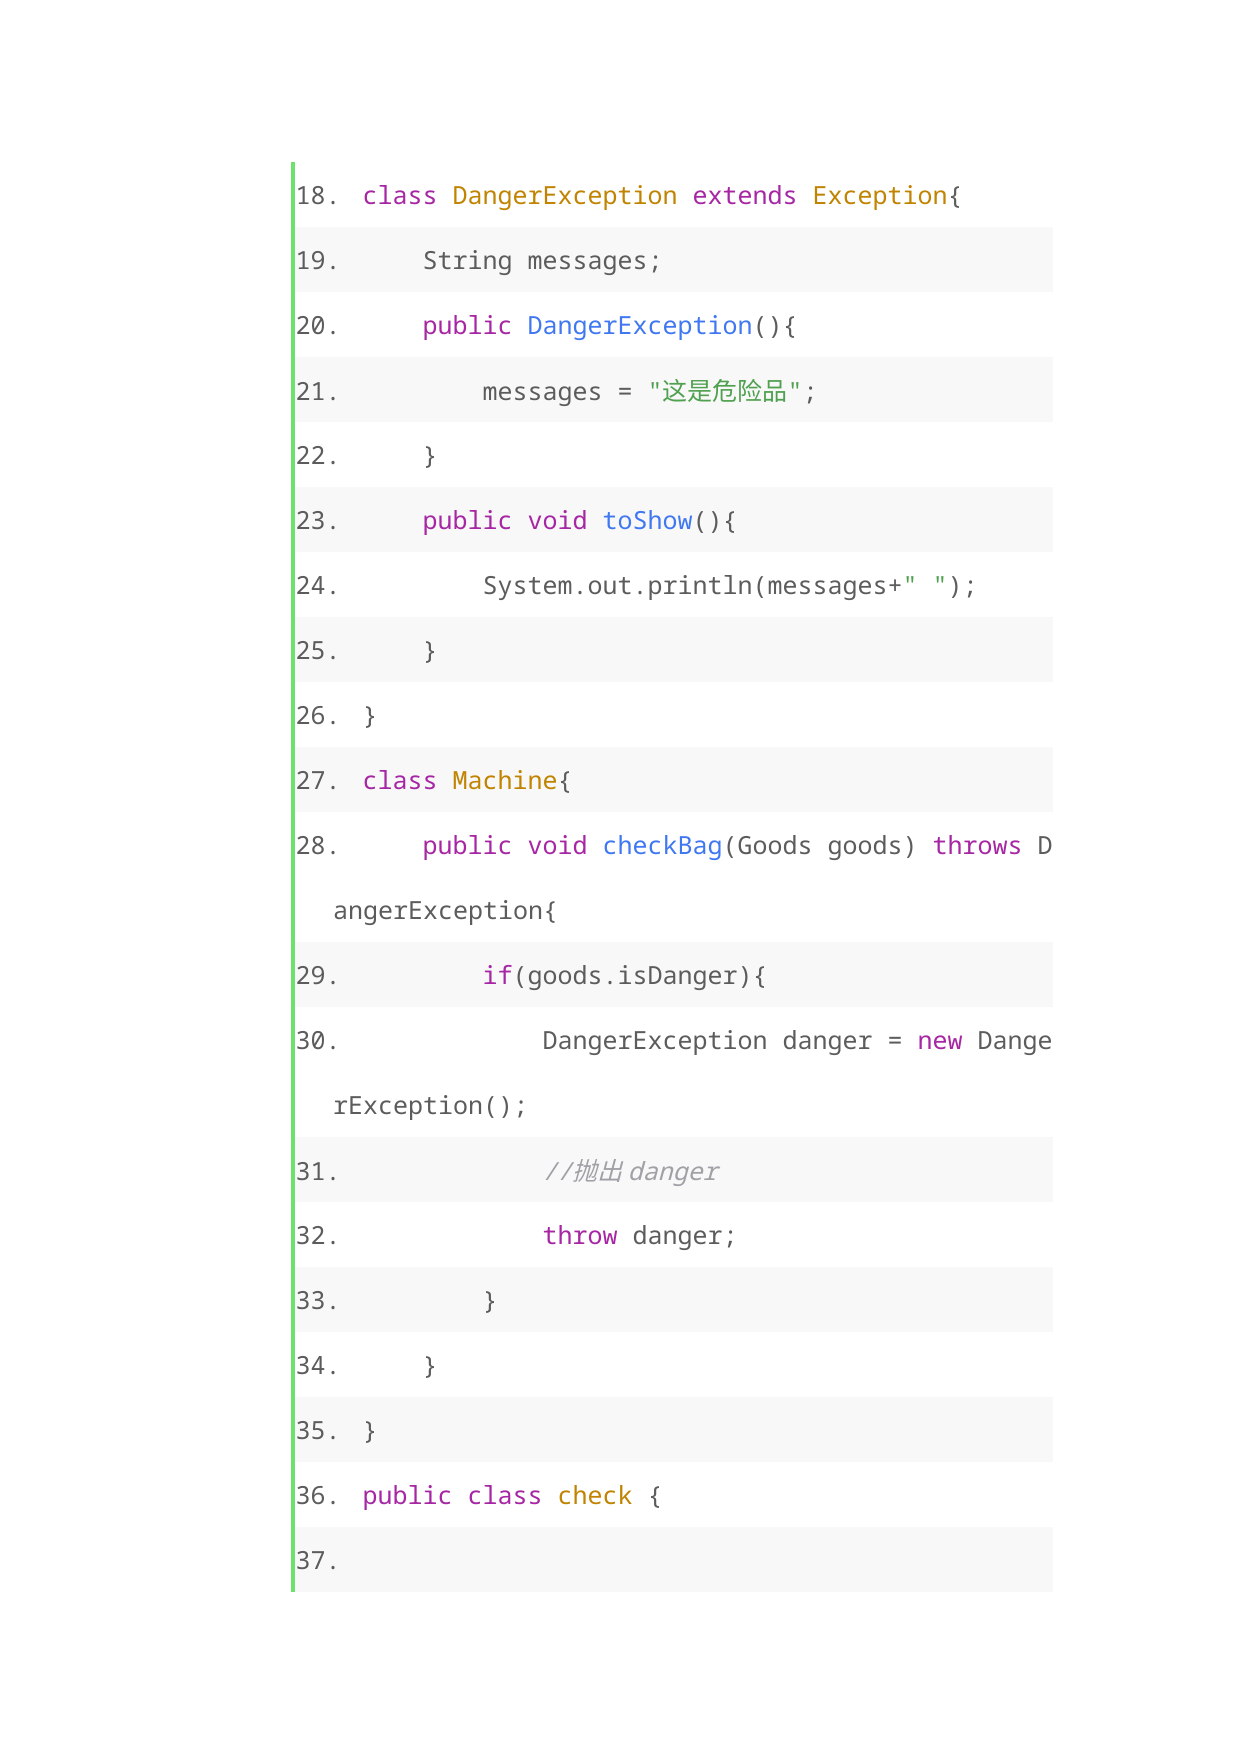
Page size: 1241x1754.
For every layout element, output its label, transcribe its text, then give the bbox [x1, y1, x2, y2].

list throw danger; [295, 1202, 1053, 1267]
list public DangerException(){ [295, 292, 1053, 357]
list String messages; [295, 227, 1053, 292]
list } [295, 682, 1053, 747]
list } [295, 1332, 1053, 1397]
list } [295, 617, 1053, 682]
list public void toShow(){ [295, 487, 1053, 552]
list public void checkBag(Goods goods) throws DangerException{ [295, 812, 1053, 942]
list } [295, 1267, 1053, 1332]
list System.out.println(messages+" "); [295, 552, 1053, 617]
list public class check { [295, 1462, 1053, 1527]
list //抛出danger [295, 1137, 1053, 1202]
list class DangerException extends Exception{ [295, 162, 1053, 227]
list messages = "这是危险品"; [295, 357, 1053, 422]
list if(goods.isDanger){ [295, 942, 1053, 1007]
list class Machine{ [295, 747, 1053, 812]
list } [295, 1397, 1053, 1462]
list } [295, 422, 1053, 487]
list DangerException danger = new DangerException(); [295, 1007, 1053, 1137]
